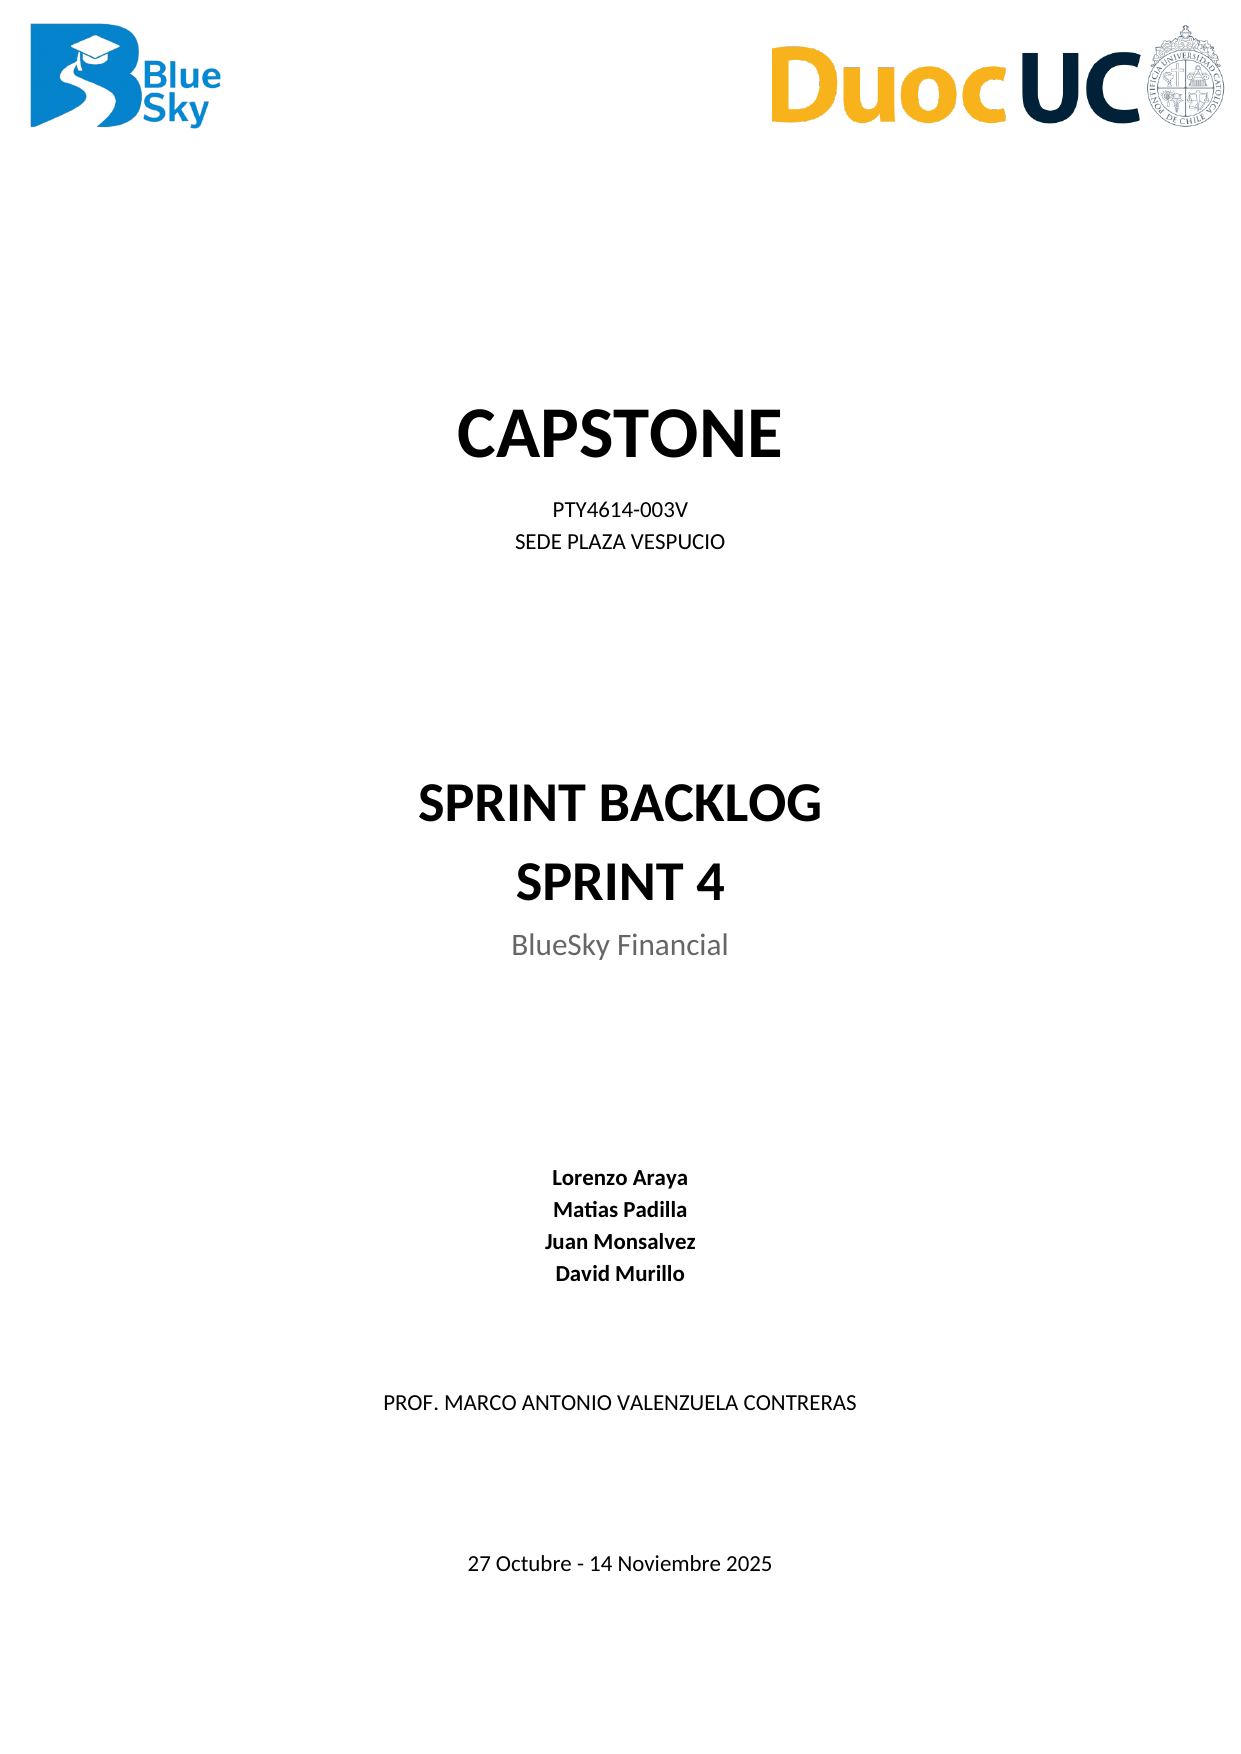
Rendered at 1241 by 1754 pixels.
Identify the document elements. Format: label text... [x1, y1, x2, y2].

text SPRINT BACKLOG [150, 767, 1090, 836]
text David Murillo [150, 1259, 1090, 1287]
text SPRINT 4 [150, 846, 1090, 915]
text 27 Octubre - 14 Noviembre 2025 [150, 1549, 1090, 1577]
subtitle BlueSky Financial [150, 925, 1090, 963]
text Juan Monsalvez [150, 1227, 1090, 1255]
text PTY4614-003V [150, 495, 1090, 523]
text PROF. MARCO ANTONIO VALENZUELA CONTRERAS [150, 1388, 1090, 1416]
picture [23, 18, 230, 133]
title CAPSTONE [150, 387, 1090, 476]
text Lorenzo Araya [150, 1163, 1090, 1191]
picture [765, 18, 1229, 133]
text Matias Padilla [150, 1195, 1090, 1223]
text SEDE PLAZA VESPUCIO [150, 527, 1090, 555]
